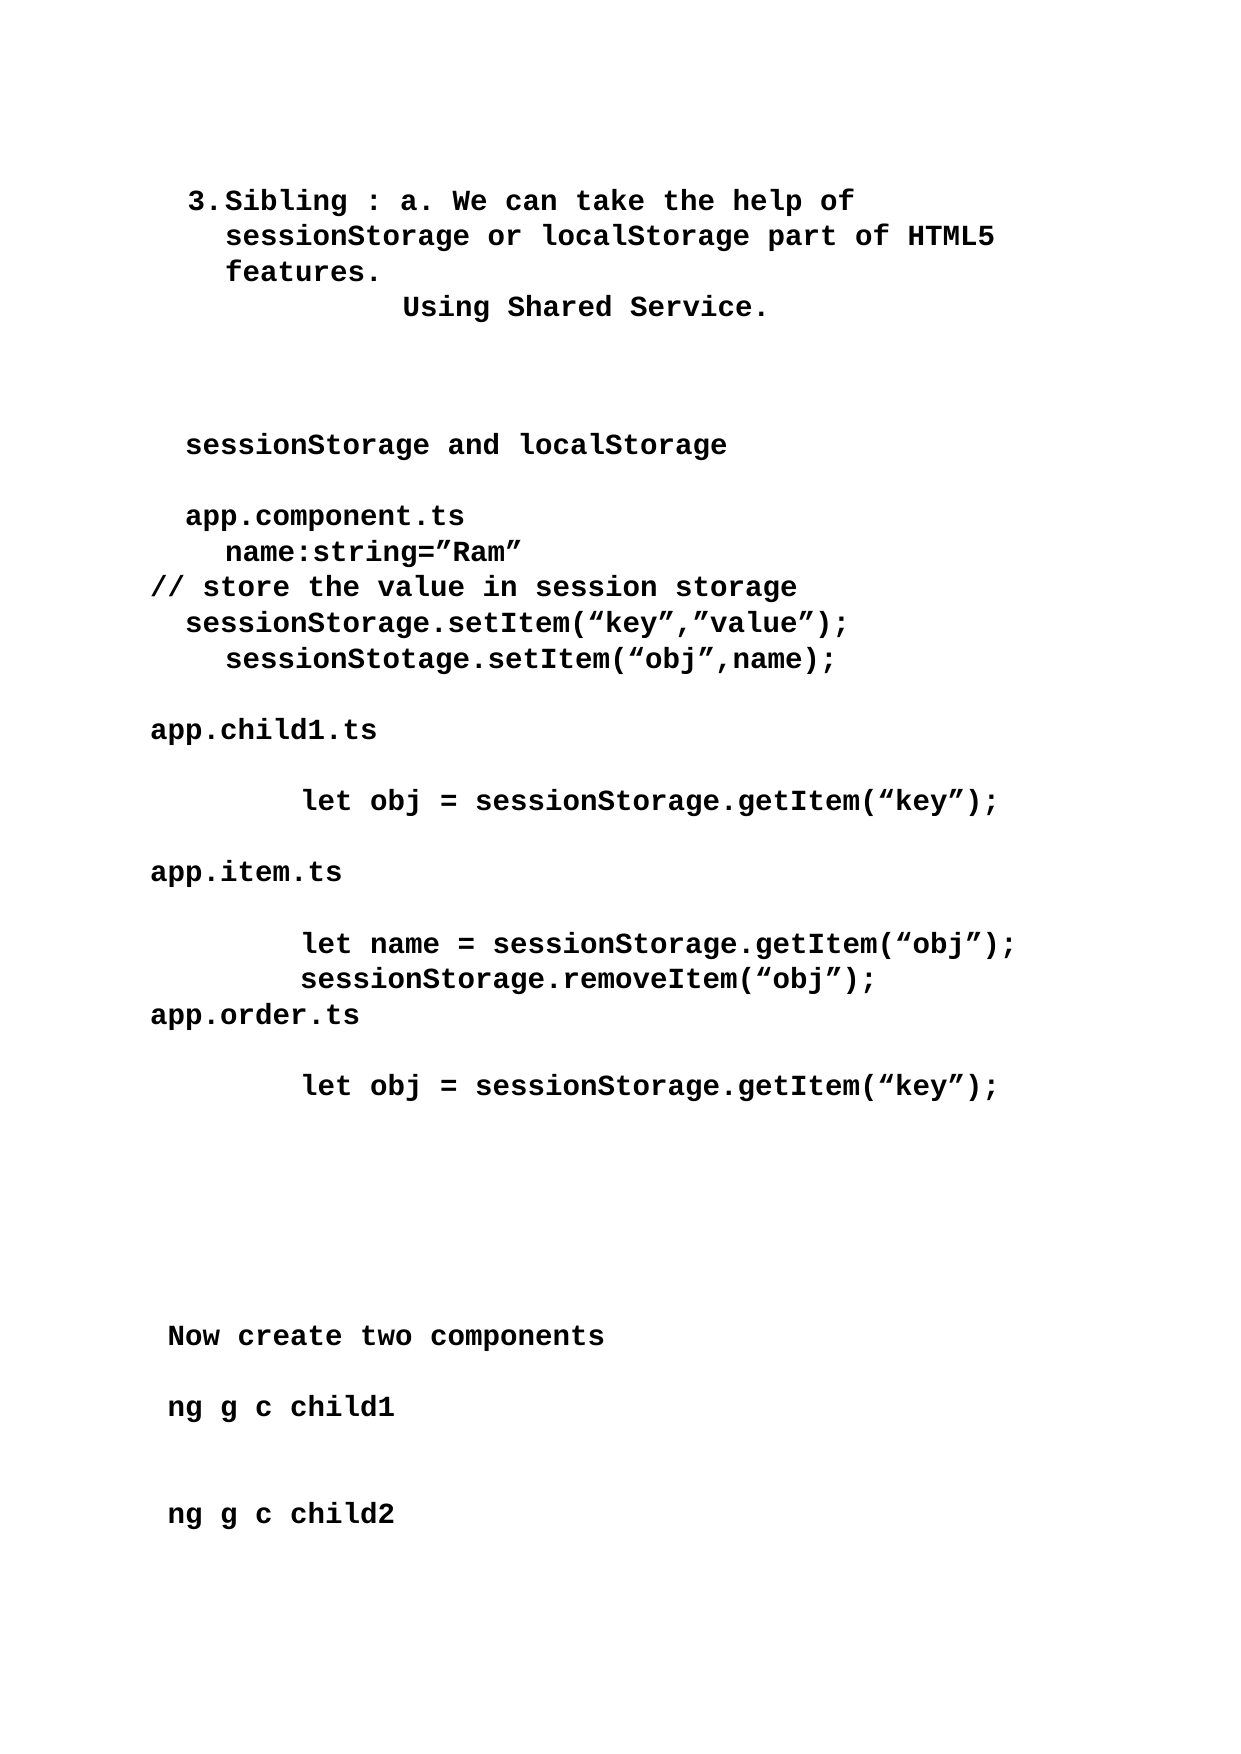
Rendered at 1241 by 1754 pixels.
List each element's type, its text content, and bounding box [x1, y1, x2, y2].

text app.component.ts [150, 501, 1090, 534]
text Now create two components [150, 1321, 1090, 1354]
text app.item.ts [150, 857, 1090, 891]
text app.child1.ts [150, 715, 1090, 748]
text ng g c child1 [150, 1392, 1090, 1425]
text let obj = sessionStorage.getItem(“key”); [150, 1071, 1090, 1104]
text ng g c child2 [150, 1499, 1090, 1532]
text let name = sessionStorage.getItem(“obj”); [150, 929, 1090, 962]
text sessionStorage.removeItem(“obj”); [150, 964, 1090, 997]
text // store the value in session storage [150, 572, 1090, 606]
text sessionStotage.setItem(“obj”,name); [150, 644, 1090, 677]
list Sibling : a. We can take the help of sessionStorage or localStorage part of HTML5 features. [187, 186, 1090, 290]
text app.order.ts [150, 1000, 1090, 1033]
list Using Shared Service. [262, 292, 1090, 326]
text name:string=”Ram” [150, 537, 1090, 570]
text sessionStorage.setItem(“key”,”value”); [150, 608, 1090, 641]
text let obj = sessionStorage.getItem(“key”); [150, 786, 1090, 819]
text sessionStorage and localStorage [150, 430, 1090, 463]
